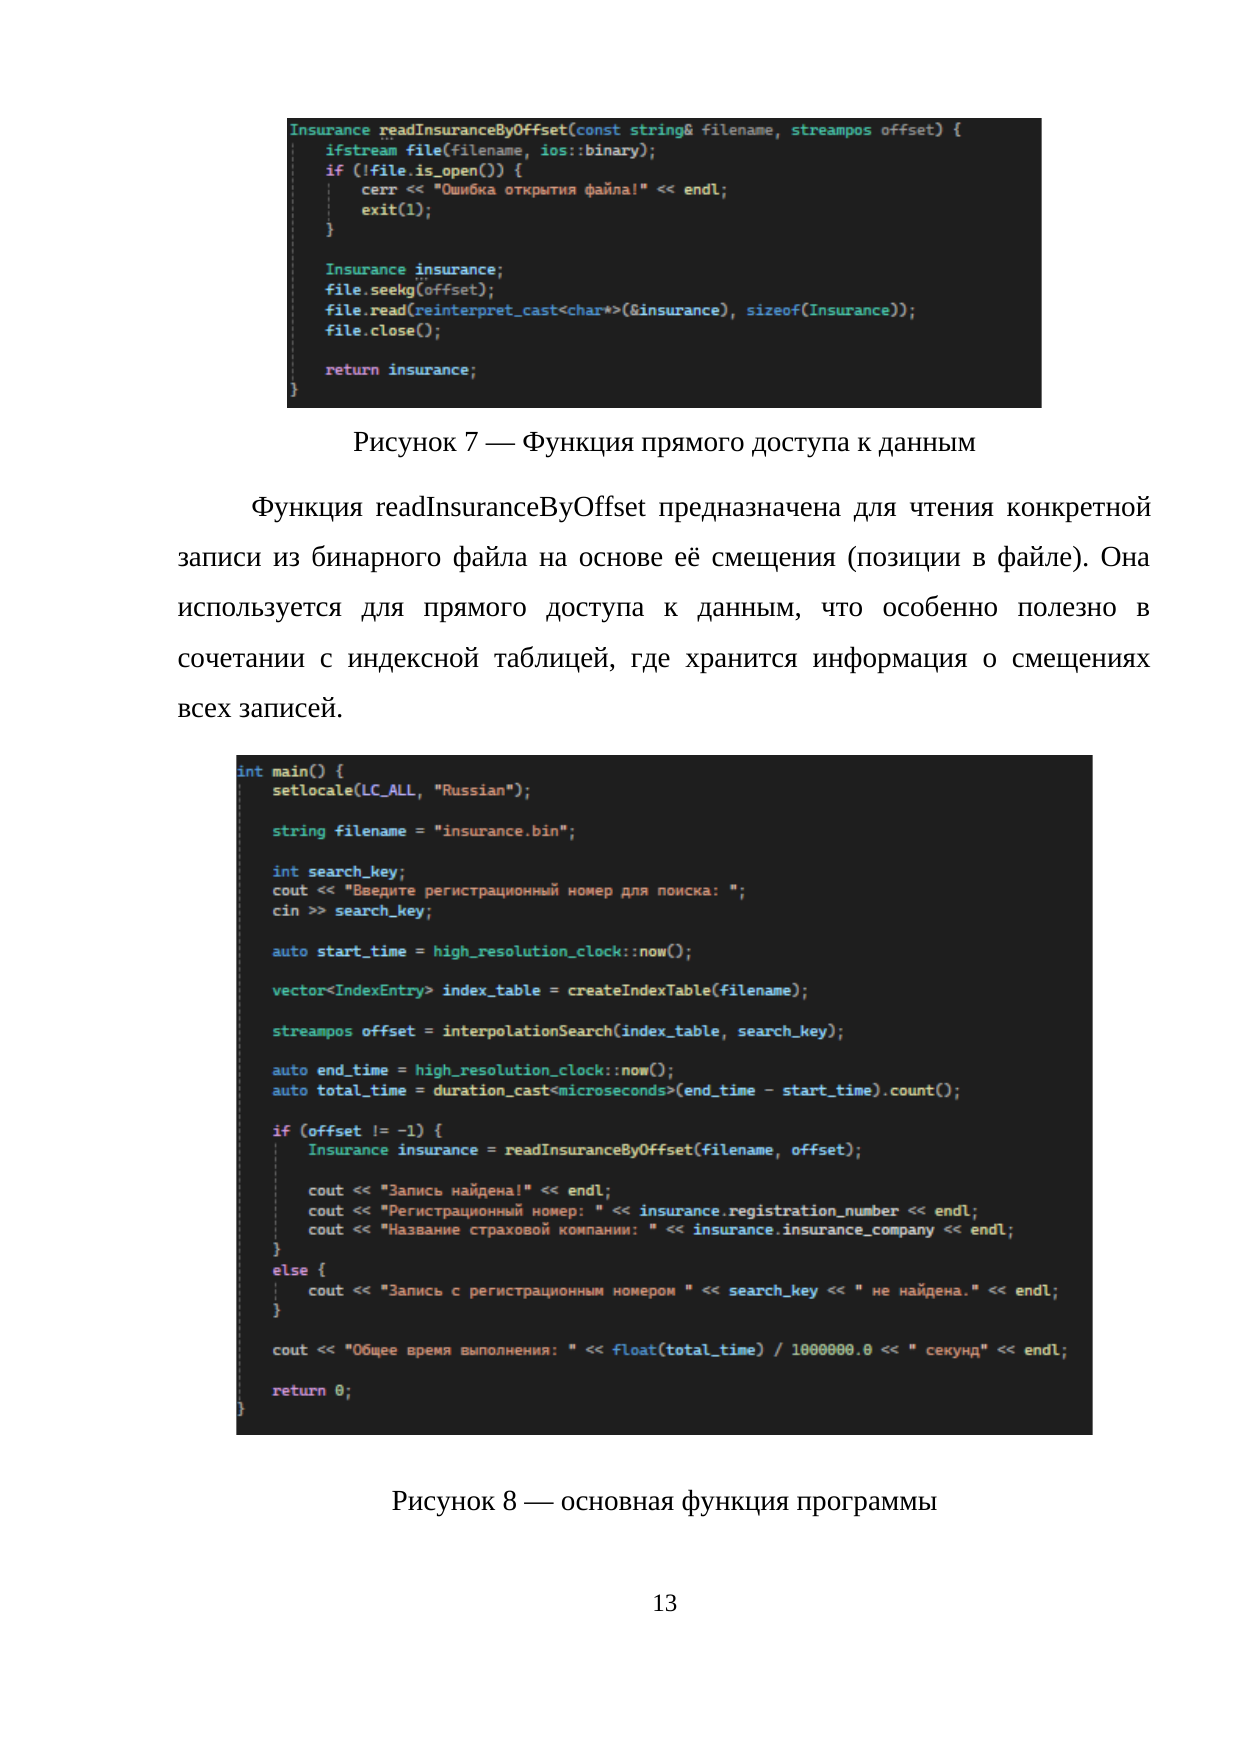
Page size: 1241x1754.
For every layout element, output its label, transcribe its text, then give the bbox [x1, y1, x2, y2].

picture [287, 118, 1042, 408]
text Функция readInsuranceByOffset предназначена для чтения конкретной записи из бинарного файла на основе её смещения (позиции в файле). Она используется для прямого доступа к данным, что особенно полезно в сочетании с индексной таблицей, где хранится информация о смещениях всех записей. [177, 489, 1152, 724]
picture [236, 755, 1093, 1435]
